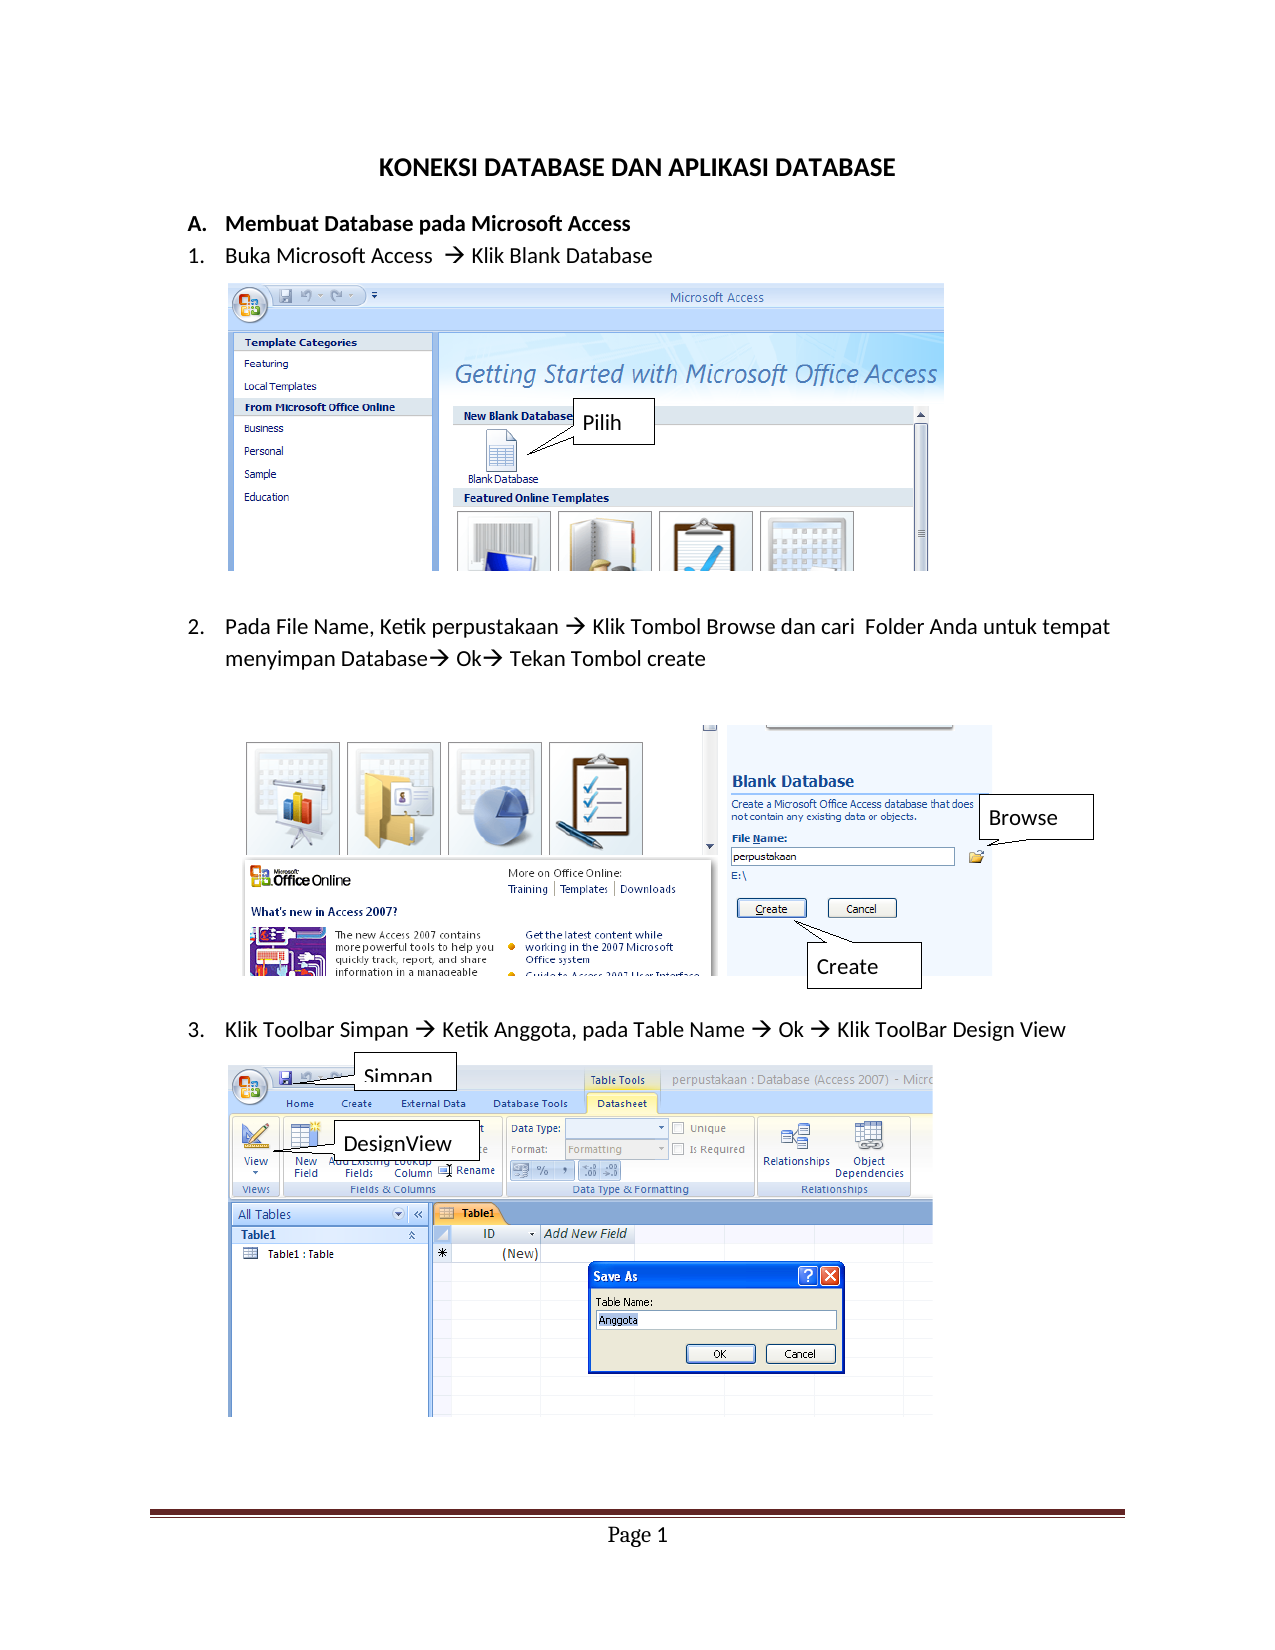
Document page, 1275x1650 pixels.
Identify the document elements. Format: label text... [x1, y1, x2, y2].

list Pada File Name, Ketik perpustakaan Klik Tombol Browse dan cari Folder Anda untuk tempat menyimpan Database Ok Tekan Tombol create [187, 612, 1125, 672]
list Membuat Database pada Microsoft Access [187, 209, 1125, 237]
picture [228, 1065, 933, 1417]
list Buka Microsoft Access Klik Blank Database [187, 241, 1125, 269]
text KONEKSI DATABASE DAN APLIKASI DATABASE [150, 150, 1125, 183]
list Klik Toolbar Simpan Ketik Anggota, pada Table Name Ok Klik ToolBar Design View [187, 1015, 1125, 1043]
picture [228, 283, 944, 571]
picture [228, 725, 993, 976]
